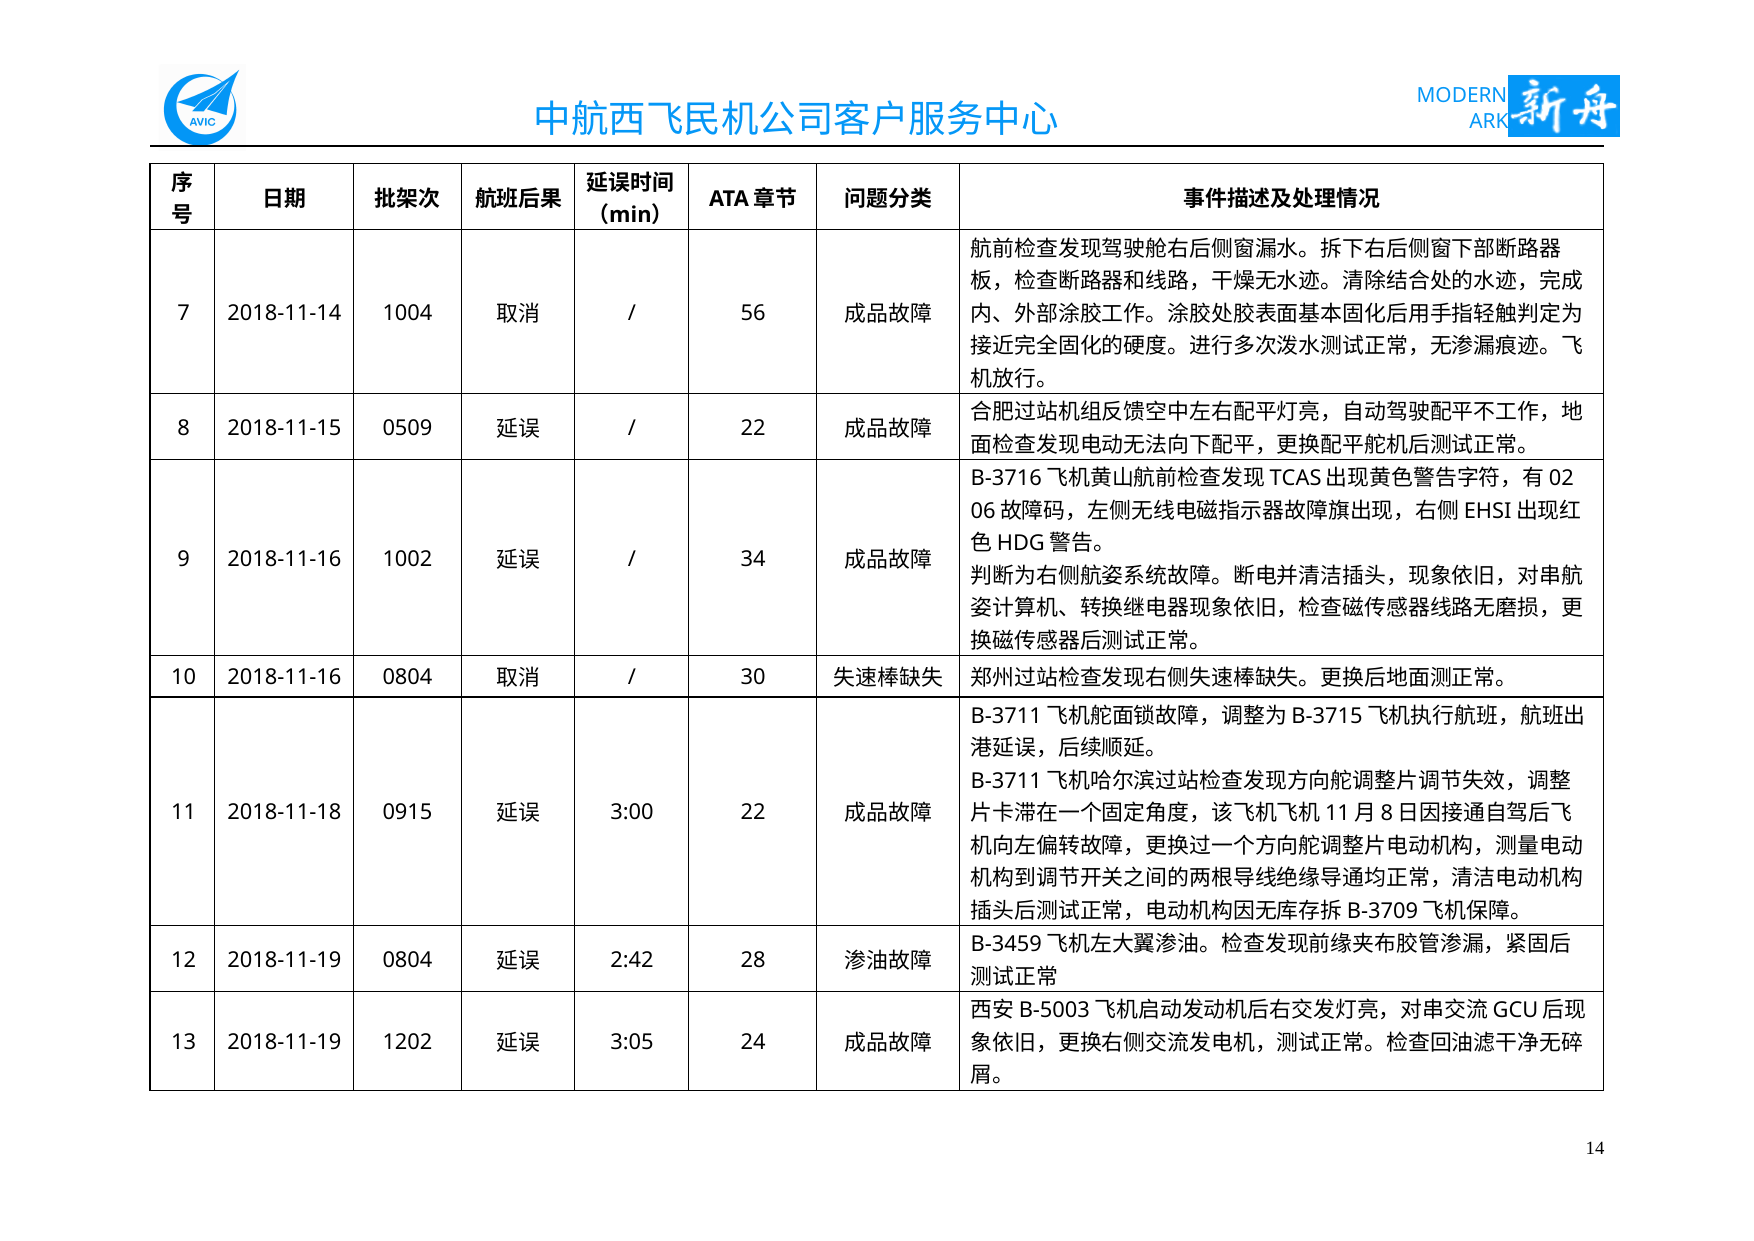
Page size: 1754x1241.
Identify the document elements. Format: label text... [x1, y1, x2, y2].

table_cell 航前检查发现驾驶舱右后侧窗漏水。拆下右后侧窗下部断路器板，检查断路器和线路，干燥无水迹。清除结合处的水迹，完成内、外部涂胶工作。涂胶处胶表面基本固化后用手指轻触判定为接近完全固化的硬度。进行多次泼水测试正常，无渗漏痕迹。飞机放行。 [960, 230, 1603, 393]
table_header 事件描述及处理情况 [960, 164, 1603, 229]
table_cell 延误 [462, 992, 574, 1089]
table_cell 成品故障 [817, 230, 959, 393]
table_cell [151, 698, 214, 925]
table_cell 2018-11-16 [215, 656, 353, 696]
table_cell 2018-11-19 [215, 926, 353, 991]
table_header ATA章节 [689, 164, 816, 229]
table_cell 延误 [462, 926, 574, 991]
picture [158, 64, 247, 145]
table_cell / [575, 460, 688, 655]
table_cell / [575, 394, 688, 459]
table_cell / [575, 230, 688, 393]
table_cell 渗油故障 [817, 926, 959, 991]
table_cell 56 [689, 230, 816, 393]
table_cell 34 [689, 460, 816, 655]
table_cell 成品故障 [817, 992, 959, 1089]
table_cell [151, 394, 214, 459]
table_cell 延误 [462, 394, 574, 459]
table_cell 0915 [354, 698, 461, 925]
table_cell 成品故障 [817, 698, 959, 925]
table_cell 1002 [354, 460, 461, 655]
table_cell 失速棒缺失 [817, 656, 959, 696]
table_cell 1202 [354, 992, 461, 1089]
table_cell 0509 [354, 394, 461, 459]
table_cell 0804 [354, 926, 461, 991]
table_cell 30 [689, 656, 816, 696]
table_cell 3:05 [575, 992, 688, 1089]
table_cell 2018-11-16 [215, 460, 353, 655]
table_cell / [575, 656, 688, 696]
table_header 批架次 [354, 164, 461, 229]
picture [158, 147, 247, 151]
table_cell 郑州过站检查发现右侧失速棒缺失。更换后地面测正常。 [960, 656, 1603, 696]
table_cell 22 [689, 394, 816, 459]
table_cell 成品故障 [817, 394, 959, 459]
table_header 航班后果 [462, 164, 574, 229]
table_cell 取消 [462, 656, 574, 696]
table_cell B-3711飞机舵面锁故障，调整为B-3715飞机执行航班，航班出港延误，后续顺延。 B-3711飞机哈尔滨过站检查发现方向舵调整片调节失效，调整片卡滞在一个固定角度，该飞机飞机11月8日因接通自驾后飞机向左偏转故障，更换过一个方向舵调整片电动机构，测量电动机构到调节开关之间的两根导线绝缘导通均正常，清洁电动机构插头后测试正常，电动机构因无库存拆B-3709飞机保障。 [960, 698, 1603, 925]
table_cell 2018-11-14 [215, 230, 353, 393]
picture [1508, 75, 1620, 137]
table_cell 28 [689, 926, 816, 991]
table_cell 2018-11-15 [215, 394, 353, 459]
table_cell 延误 [462, 698, 574, 925]
table_cell [151, 460, 214, 655]
table_cell 延误 [462, 460, 574, 655]
table_header 问题分类 [817, 164, 959, 229]
table_cell 西安B-5003飞机启动发动机后右交发灯亮，对串交流GCU后现象依旧，更换右侧交流发电机，测试正常。检查回油滤干净无碎屑。 [960, 992, 1603, 1089]
table_cell 合肥过站机组反馈空中左右配平灯亮，自动驾驶配平不工作，地面检查发现电动无法向下配平，更换配平舵机后测试正常。 [960, 394, 1603, 459]
table_cell B-3716飞机黄山航前检查发现TCAS出现黄色警告字符，有02 06故障码，左侧无线电磁指示器故障旗出现，右侧EHSI出现红色HDG警告。 判断为右侧航姿系统故障。断电并清洁插头，现象依旧，对串航姿计算机、转换继电器现象依旧，检查磁传感器线路无磨损，更换磁传感器后测试正常。 [960, 460, 1603, 655]
table_cell 3:00 [575, 698, 688, 925]
table_cell 24 [689, 992, 816, 1089]
table_cell 取消 [462, 230, 574, 393]
table_header 序号 [151, 164, 214, 229]
table_cell 1004 [354, 230, 461, 393]
table_cell [151, 992, 214, 1089]
table_header 延误时间（min） [575, 164, 688, 229]
table_cell 2:42 [575, 926, 688, 991]
table_cell 2018-11-19 [215, 992, 353, 1089]
table_header 日期 [215, 164, 353, 229]
table_cell B-3459飞机左大翼渗油。检查发现前缘夹布胶管渗漏，紧固后测试正常 [960, 926, 1603, 991]
table_cell 0804 [354, 656, 461, 696]
table_cell [151, 926, 214, 991]
table_cell 2018-11-18 [215, 698, 353, 925]
table_cell 22 [689, 698, 816, 925]
table_cell [151, 230, 214, 393]
table_cell [151, 656, 214, 696]
table_cell 成品故障 [817, 460, 959, 655]
